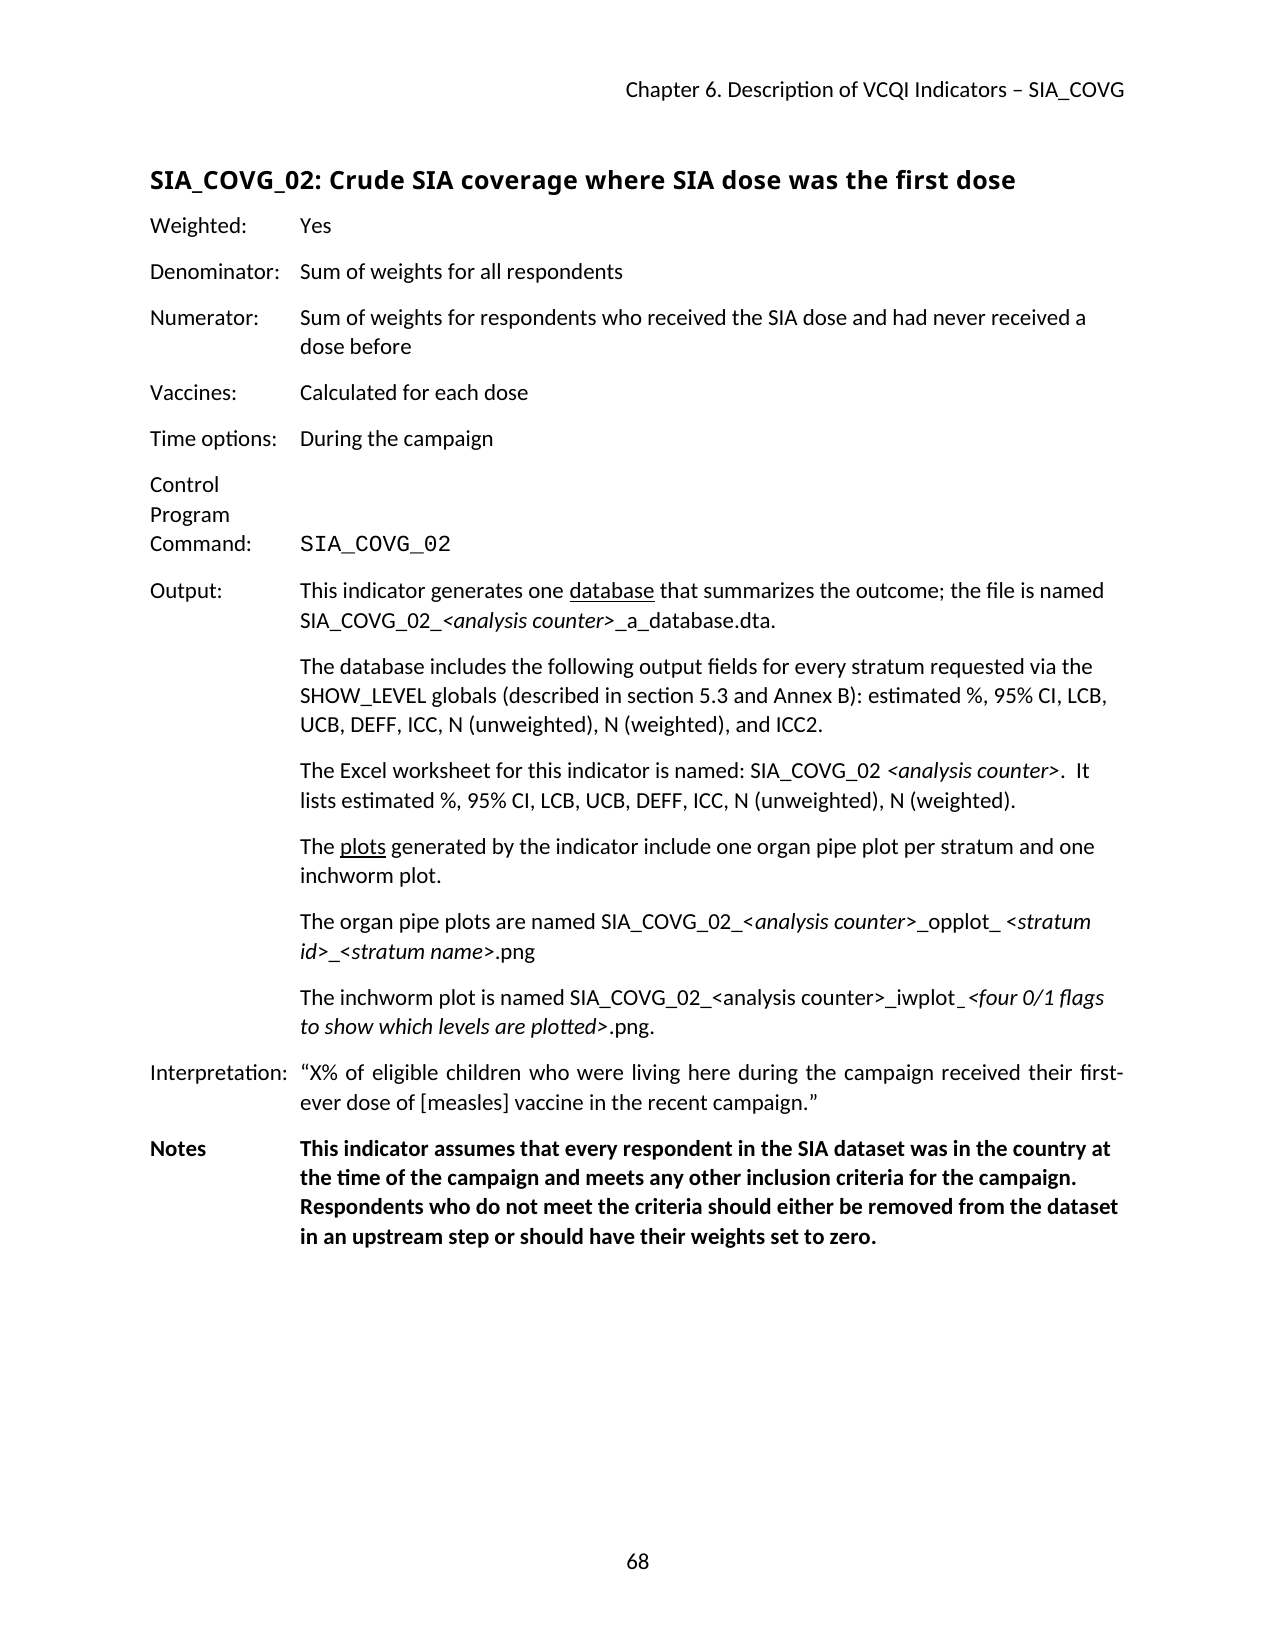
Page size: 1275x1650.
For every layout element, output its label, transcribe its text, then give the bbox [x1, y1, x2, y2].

text Vaccines: Calculated for each dose [150, 378, 1125, 406]
text The plots generated by the indicator include one organ pipe plot per stratum and one inchworm plot. [300, 832, 1125, 889]
text Time options: During the campaign [150, 424, 1125, 452]
text Interpretation: “X% of eligible children who were living here during the campaign received their first-ever dose of [measles] vaccine in the recent campaign.” [150, 1058, 1125, 1116]
text Control Program Command: SIA_COVG_02 [150, 470, 1125, 558]
text The organ pipe plots are named SIA_COVG_02_<analysis counter>_opplot_ <stratum id>_<stratum name>.png [300, 907, 1125, 965]
text Numerator: Sum of weights for respondents who received the SIA dose and had never received a dose before [150, 303, 1125, 360]
text Notes This indicator assumes that every respondent in the SIA dataset was in the country at the time of the campaign and meets any other inclusion criteria for the campaign. Respondents who do not meet the criteria should either be removed from the dataset in an upstream step or should have their weights set to zero. [150, 1134, 1125, 1250]
text The Excel worksheet for this indicator is named: SIA_COVG_02 <analysis counter>. It lists estimated %, 95% CI, LCB, UCB, DEFF, ICC, N (unweighted), N (weighted). [300, 757, 1125, 814]
subtitle SIA_COVG_02: Crude SIA coverage where SIA dose was the first dose [150, 162, 1125, 197]
text Denominator: Sum of weights for all respondents [150, 257, 1125, 285]
text Output: This indicator generates one database that summarizes the outcome; the file is named SIA_COVG_02_<analysis counter>_a_database.dta. [150, 576, 1125, 634]
text The database includes the following output fields for every stratum requested via the SHOW_LEVEL globals (described in section 5.3 and Annex B): estimated %, 95% CI, LCB, UCB, DEFF, ICC, N (unweighted), N (weighted), and ICC2. [300, 652, 1125, 738]
text Weighted: Yes [150, 211, 1125, 239]
text The inchworm plot is named SIA_COVG_02_<analysis counter>_iwplot_<four 0/1 flags to show which levels are plotted>.png. [300, 983, 1125, 1040]
